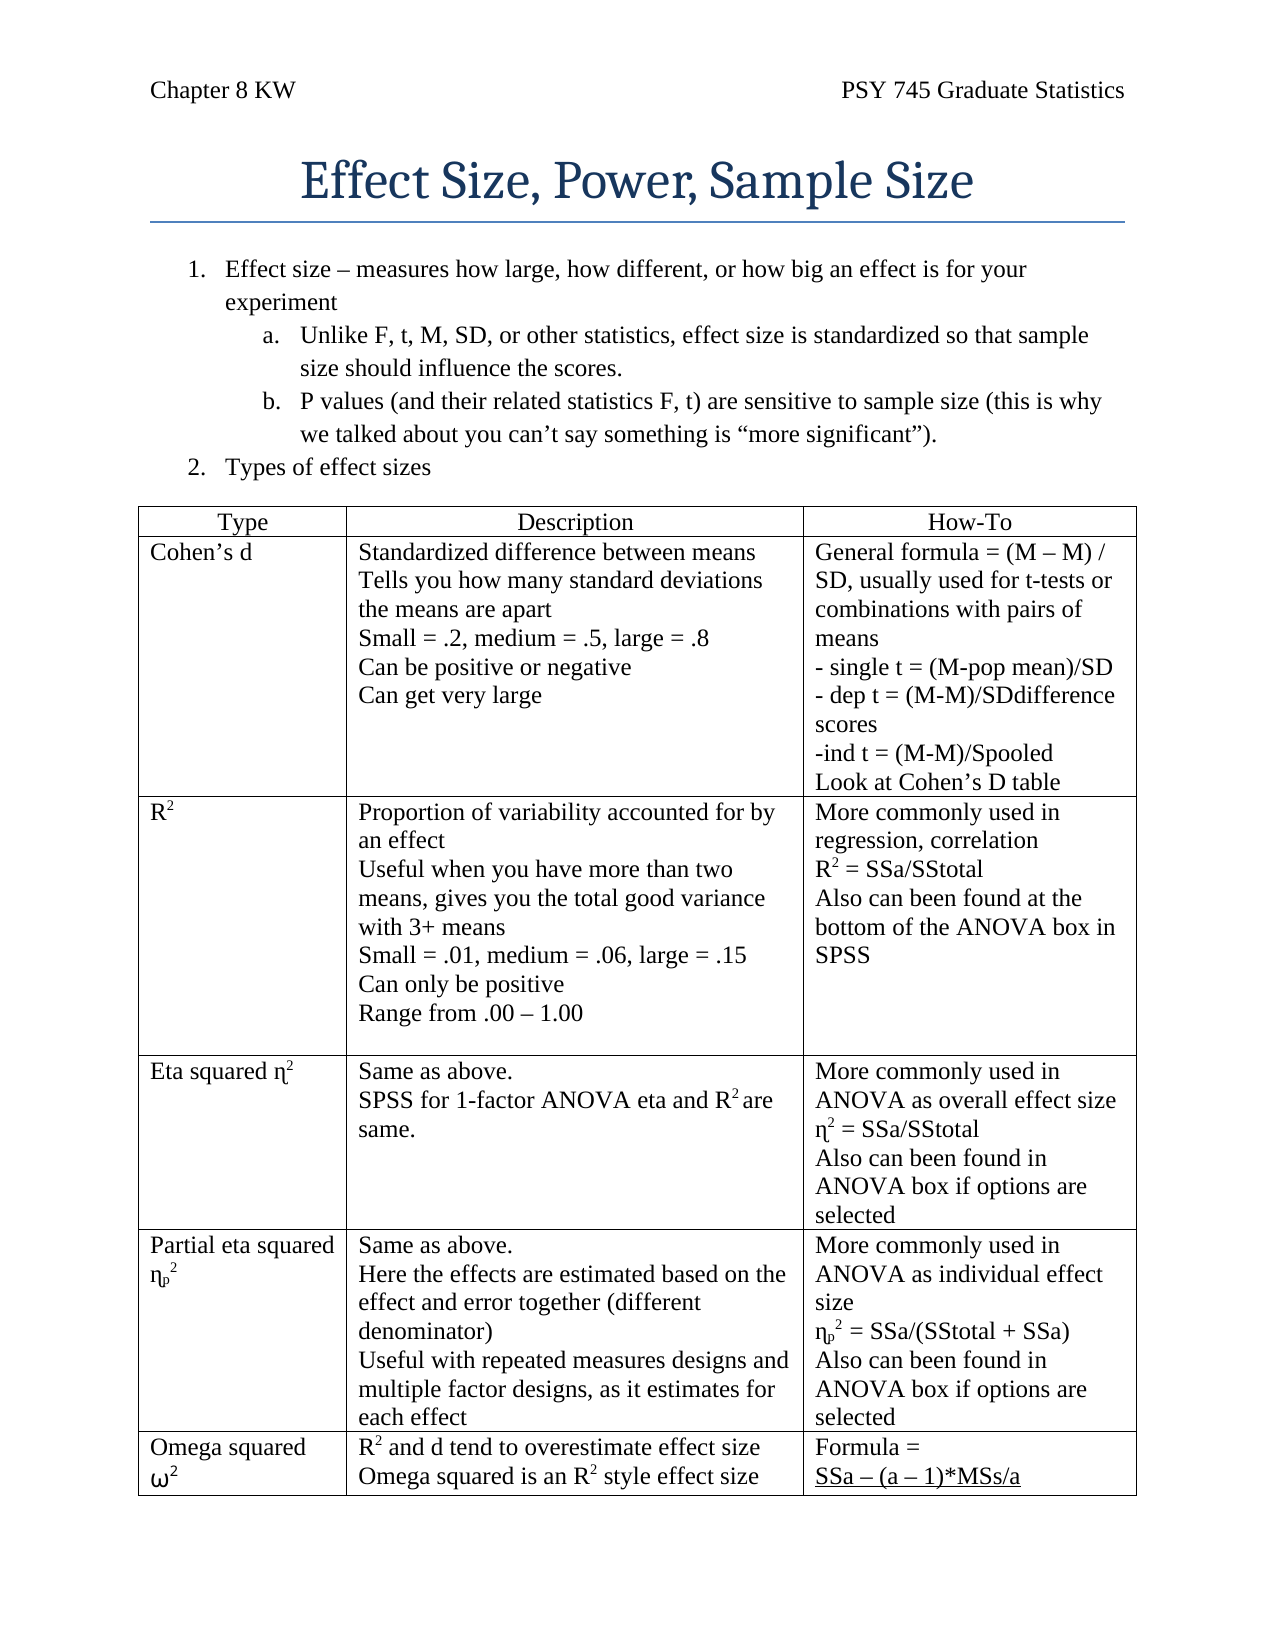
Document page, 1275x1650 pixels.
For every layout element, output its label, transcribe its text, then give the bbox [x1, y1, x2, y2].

table_cell Proportion of variability accounted for by an effect Useful when you have more than two means, gives you the total good variance with 3+ means Small = .01, medium = .06, large = .15 Can only be positive Range from .00 – 1.00 [347, 797, 803, 1055]
list Types of effect sizes [187, 452, 1125, 481]
table_cell More commonly used in ANOVA as overall effect size ɳ2 = SSa/SStotal Also can been found in ANOVA box if options are selected [804, 1056, 1136, 1229]
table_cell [347, 1432, 803, 1495]
table_cell More commonly used in regression, correlation R2 = SSa/SStotal Also can been found at the bottom of the ANOVA box in SPSS [804, 797, 1136, 1055]
list Effect size – measures how large, how different, or how big an effect is for your experiment [187, 254, 1125, 316]
table_cell General formula = (M – M) / SD, usually used for t-tests or combinations with pairs of means - single t = (M-pop mean)/SD - dep t = (M-M)/SDdifference scores -ind t = (M-M)/Spooled Look at Cohen’s D table [804, 537, 1136, 796]
table_cell Same as above. SPSS for 1-factor ANOVA eta and R2 are same. [347, 1056, 803, 1229]
table_header How-To [804, 507, 1136, 536]
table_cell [804, 1432, 1136, 1495]
list Unlike F, t, M, SD, or other statistics, effect size is standardized so that sample size should influence the scores. [262, 320, 1125, 382]
table_header Description [347, 507, 803, 536]
table_cell Same as above. Here the effects are estimated based on the effect and error together (different denominator) Useful with repeated measures designs and multiple factor designs, as it estimates for each effect [347, 1230, 803, 1431]
title Effect Size, Power, Sample Size [150, 150, 1125, 221]
table_cell Eta squared ɳ2 [139, 1056, 346, 1229]
list P values (and their related statistics F, t) are sensitive to sample size (this is why we talked about you can’t say something is “more significant”). [262, 386, 1125, 448]
table_cell Omega squared ω2 [139, 1432, 346, 1495]
table_cell R2 [139, 797, 346, 1055]
table_header Type [139, 507, 346, 536]
table_cell Standardized difference between means Tells you how many standard deviations the means are apart Small = .2, medium = .5, large = .8 Can be positive or negative Can get very large [347, 537, 803, 796]
table_cell Cohen’s d [139, 537, 346, 796]
table_cell More commonly used in ANOVA as individual effect size ɳp2 = SSa/(SStotal + SSa) Also can been found in ANOVA box if options are selected [804, 1230, 1136, 1431]
table_cell Partial eta squared ɳp2 [139, 1230, 346, 1431]
